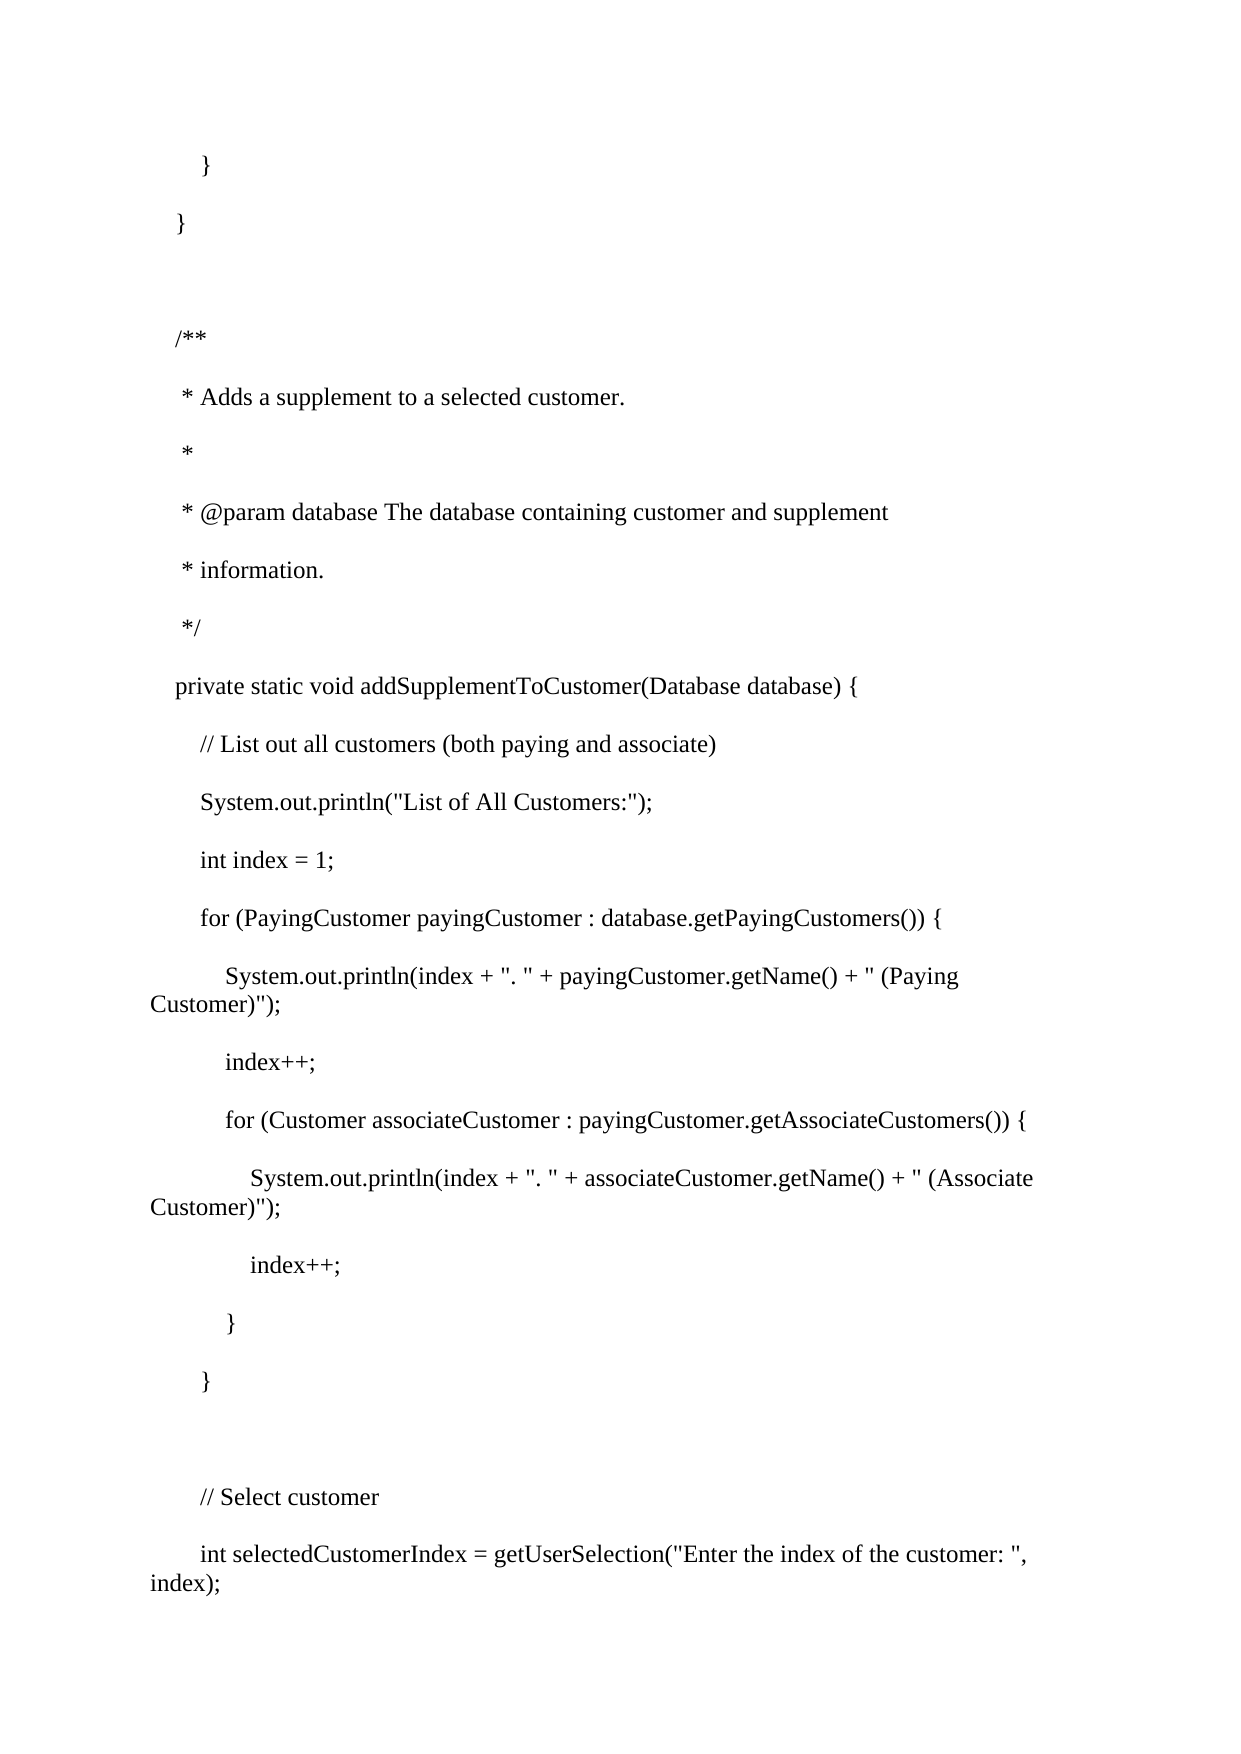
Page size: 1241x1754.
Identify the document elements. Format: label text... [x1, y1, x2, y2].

text * [150, 439, 1090, 468]
text for (Customer associateCustomer : payingCustomer.getAssociateCustomers()) { [150, 1105, 1090, 1134]
text index++; [150, 1047, 1090, 1076]
text } [150, 1366, 1090, 1394]
text for (PayingCustomer payingCustomer : database.getPayingCustomers()) { [150, 903, 1090, 932]
text } [150, 150, 1090, 179]
text int index = 1; [150, 845, 1090, 874]
text } [150, 1308, 1090, 1337]
text private static void addSupplementToCustomer(Database database) { [150, 671, 1090, 700]
text * Adds a supplement to a selected customer. [150, 382, 1090, 410]
text int selectedCustomerIndex = getUserSelection("Enter the index of the customer: ", index); [150, 1539, 1090, 1597]
text * @param database The database containing customer and supplement [150, 497, 1090, 526]
text index++; [150, 1250, 1090, 1279]
text } [150, 208, 1090, 237]
text System.out.println(index + ". " + associateCustomer.getName() + " (Associate Customer)"); [150, 1163, 1090, 1221]
text /** [150, 324, 1090, 352]
text * information. [150, 555, 1090, 584]
text */ [150, 613, 1090, 642]
text System.out.println(index + ". " + payingCustomer.getName() + " (Paying Customer)"); [150, 961, 1090, 1018]
text // List out all customers (both paying and associate) [150, 729, 1090, 758]
text System.out.println("List of All Customers:"); [150, 787, 1090, 816]
text // Select customer [150, 1482, 1090, 1510]
